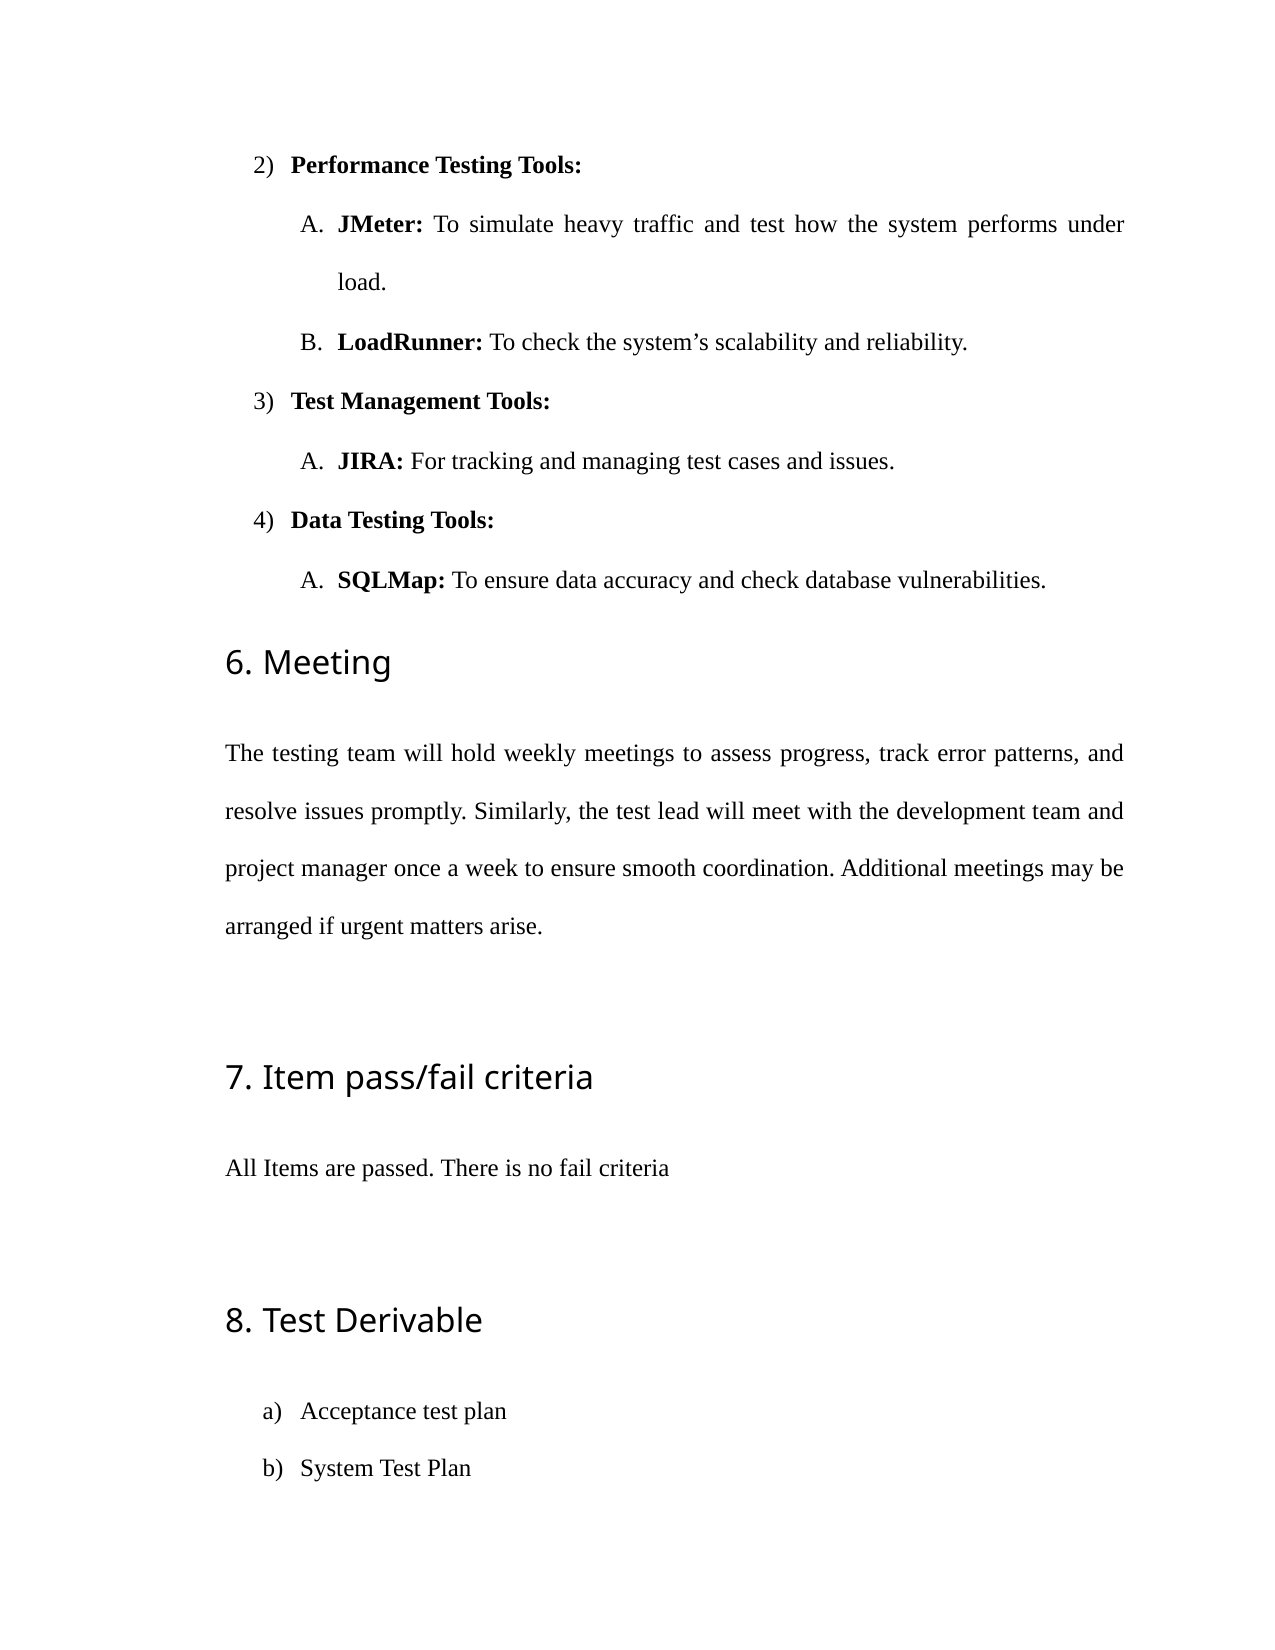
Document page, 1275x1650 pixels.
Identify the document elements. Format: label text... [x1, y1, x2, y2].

list JMeter: To simulate heavy traffic and test how the system performs under load. [300, 209, 1125, 296]
list Test Management Tools: [253, 386, 1125, 415]
list SQLMap: To ensure data accuracy and check database vulnerabilities. [300, 565, 1125, 594]
subtitle Meeting [225, 639, 1125, 684]
list Data Testing Tools: [253, 505, 1125, 534]
subtitle Test Derivable [225, 1297, 1125, 1342]
text All Items are passed. There is no fail criteria [187, 1153, 1125, 1182]
list Performance Testing Tools: [253, 150, 1125, 179]
list JIRA: For tracking and managing test cases and issues. [300, 446, 1125, 474]
list System Test Plan [262, 1453, 1125, 1482]
list Acceptance test plan [262, 1396, 1125, 1424]
subtitle Item pass/fail criteria [225, 1054, 1125, 1099]
list LoadRunner: To check the system’s scalability and reliability. [300, 327, 1125, 355]
text The testing team will hold weekly meetings to assess progress, track error patterns, and resolve issues promptly. Similarly, the test lead will meet with the development team and project manager once a week to ensure smooth coordination. Additional meetings may be arranged if urgent matters arise. [225, 738, 1125, 939]
